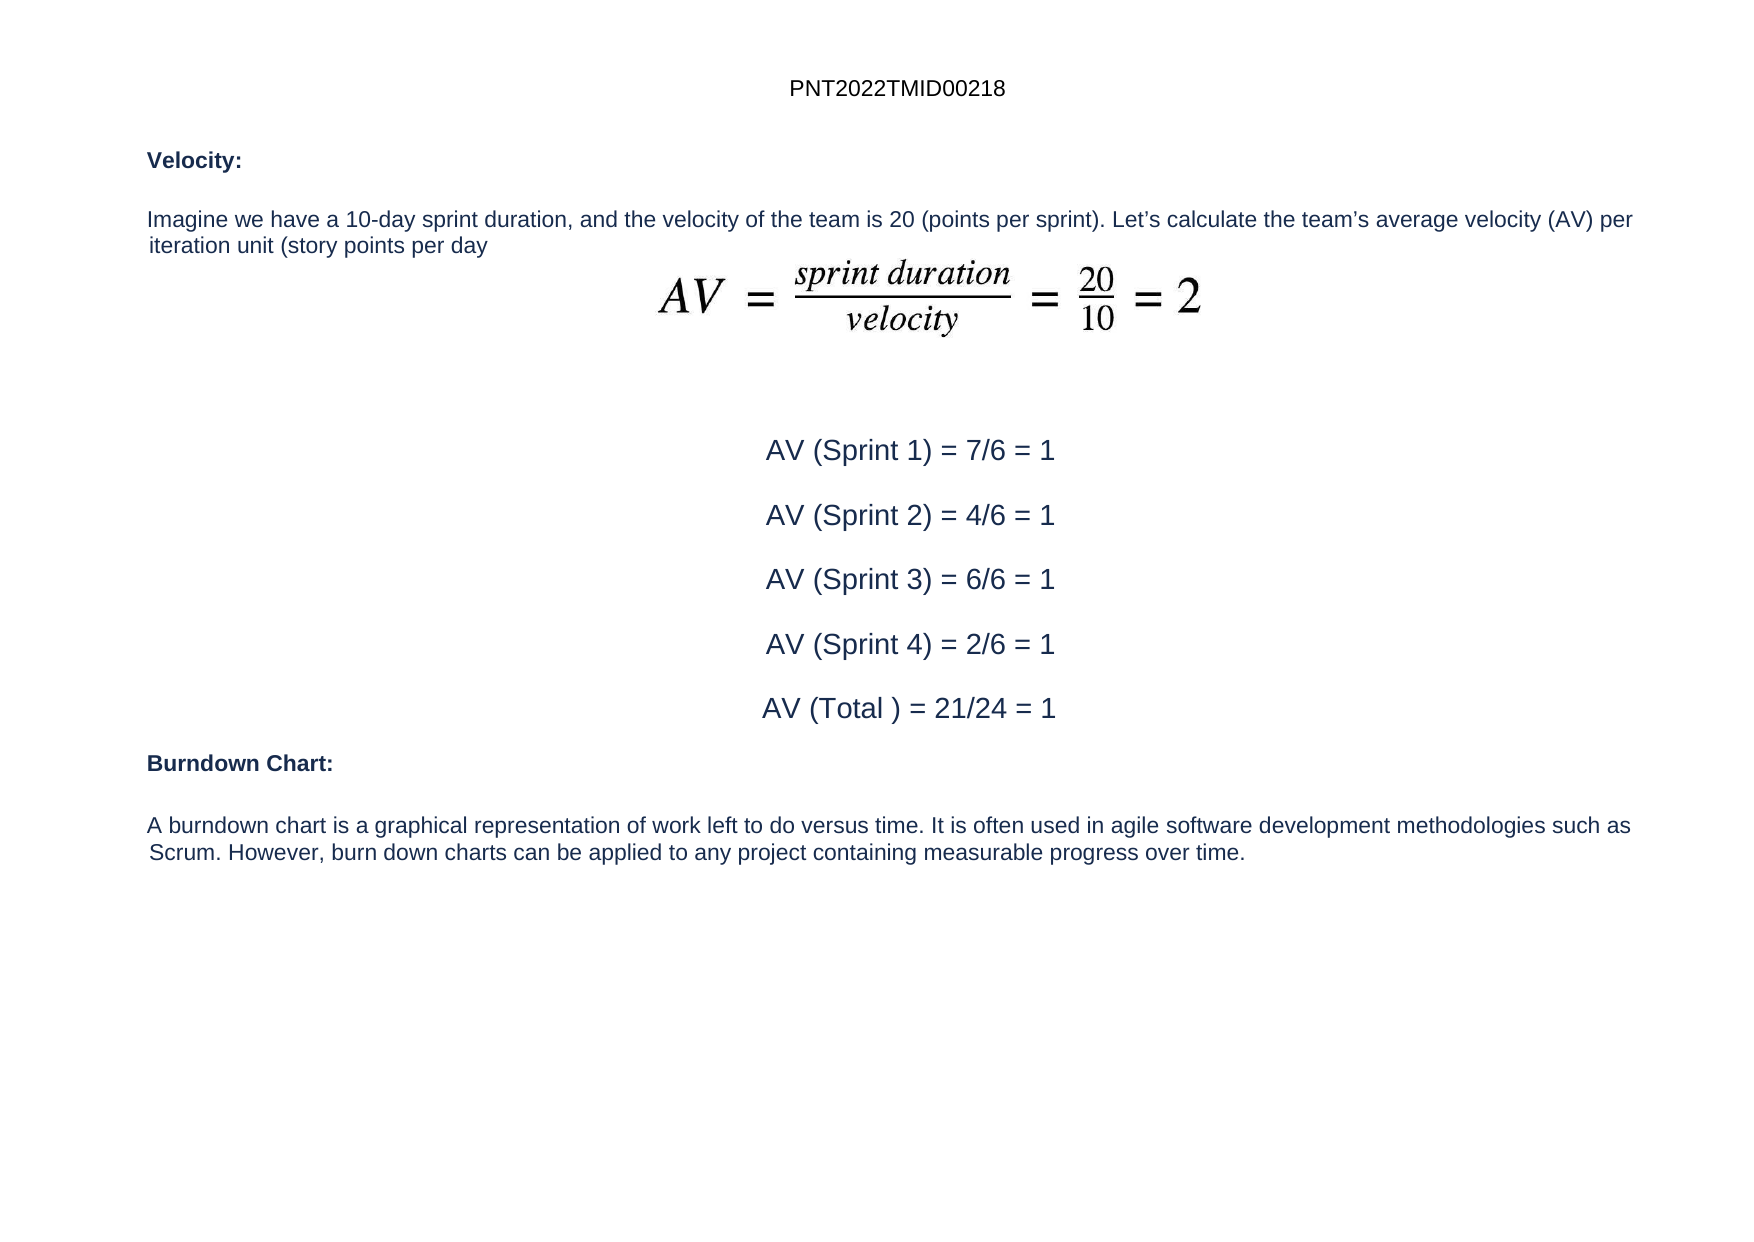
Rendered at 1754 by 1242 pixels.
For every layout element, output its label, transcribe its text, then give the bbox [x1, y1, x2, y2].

text AV (Sprint 3) = 6/6 = 1 [127, 562, 1694, 596]
text Velocity: [147, 147, 1698, 173]
text AV (Sprint 2) = 4/6 = 1 [127, 498, 1694, 531]
text A burndown chart is a graphical representation of work left to do versus time. It is often used in agile software development methodologies such as Scrum. However, burn down charts can be applied to any project containing measurable progress over time. [147, 812, 1698, 865]
text Burndown Chart: [147, 750, 1698, 777]
text Imagine we have a 10-day sprint duration, and the velocity of the team is 20 (points per sprint). Let’s calculate the team’s average velocity (AV) per iteration unit (story points per day [147, 206, 1698, 258]
text AV (Total ) = 21/24 = 1 [127, 691, 1692, 725]
picture [654, 258, 1201, 338]
text AV (Sprint 4) = 2/6 = 1 [127, 627, 1694, 660]
text AV (Sprint 1) = 7/6 = 1 [127, 433, 1694, 467]
